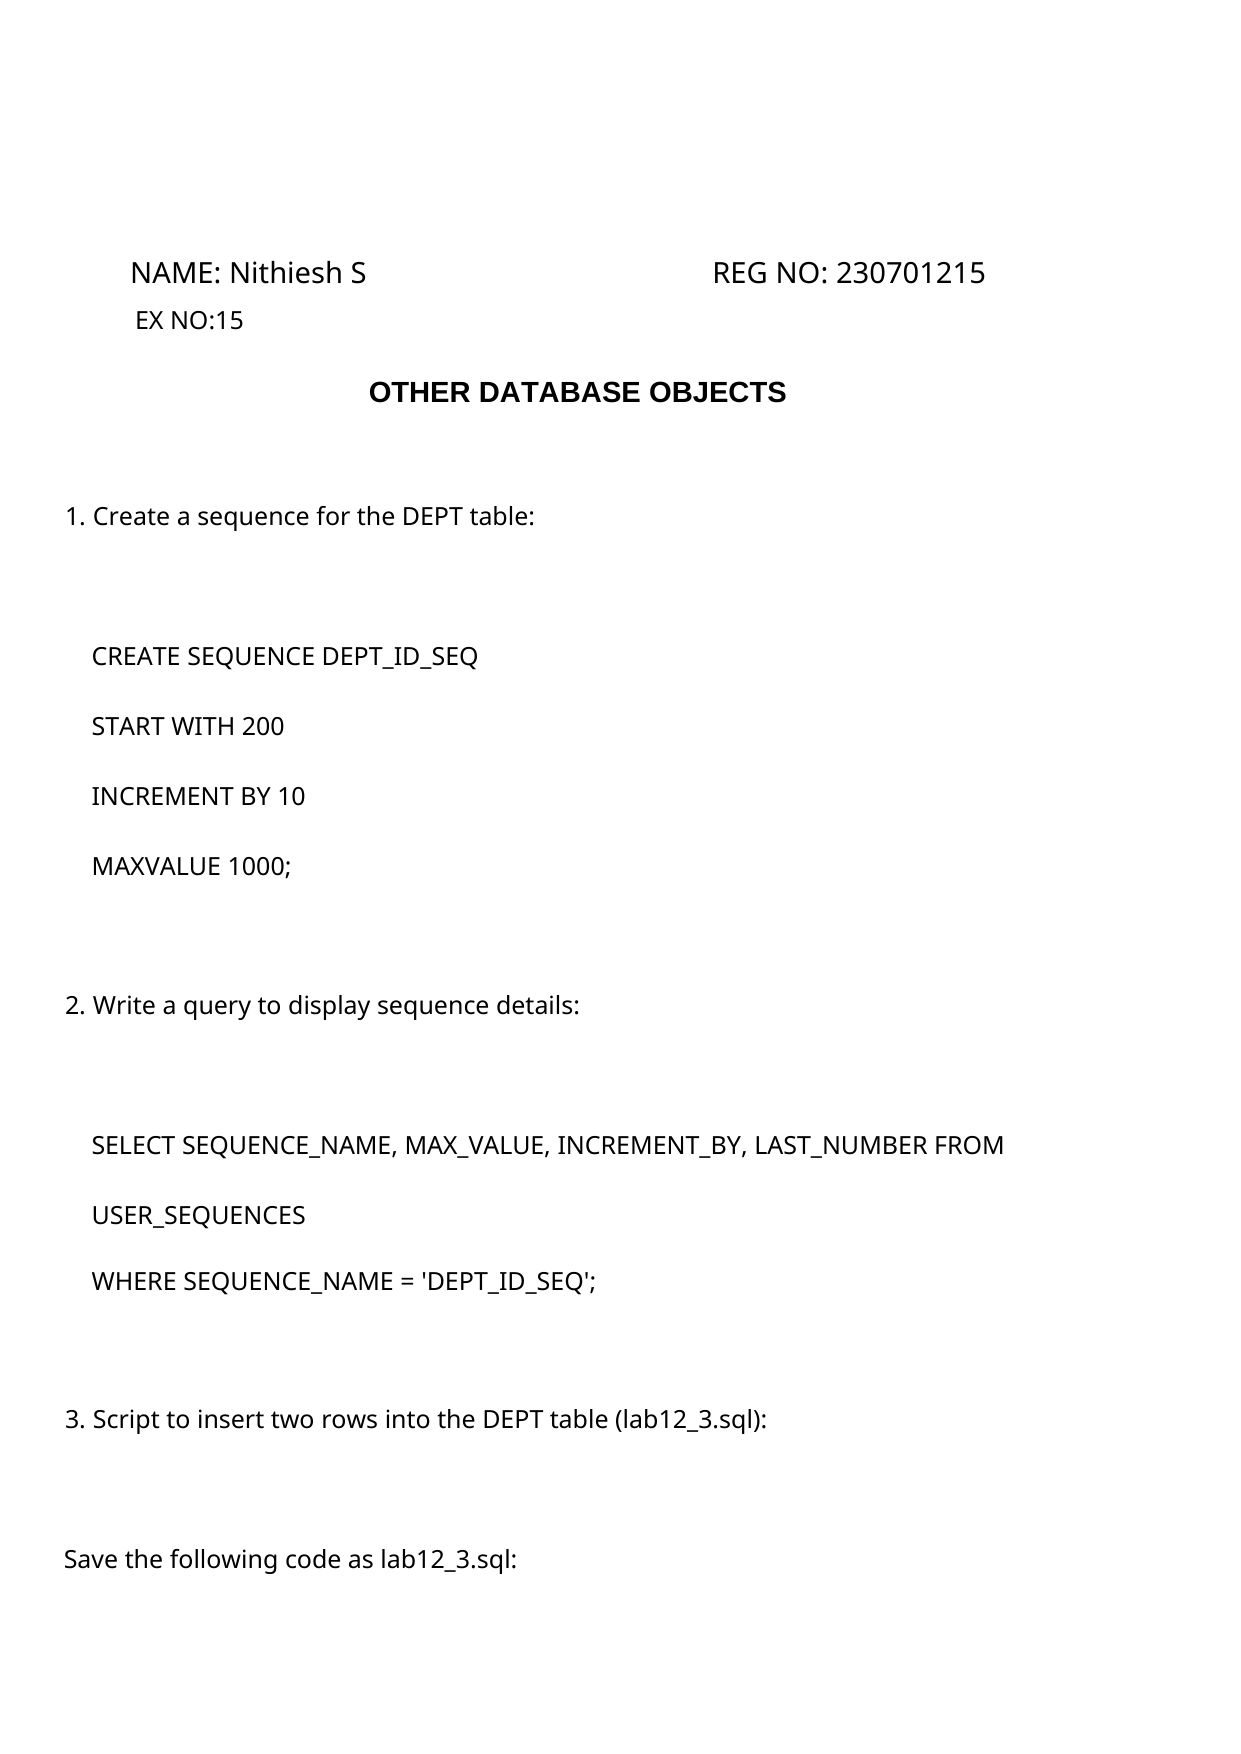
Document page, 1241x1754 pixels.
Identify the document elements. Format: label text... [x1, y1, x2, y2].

text MAXVALUE 1000; [91, 848, 1065, 882]
text WHERE SEQUENCE_NAME = 'DEPT_ID_SEQ'; [91, 1268, 1065, 1296]
title OTHER DATABASE OBJECTS [368, 375, 787, 409]
list Write a query to display sequence details: [65, 988, 1065, 1022]
text INCREMENT BY 10 [91, 778, 1065, 812]
text CREATE SEQUENCE DEPT_ID_SEQ START WITH 200 [91, 639, 518, 742]
text EX NO:15 [135, 302, 1065, 336]
text NAME: Nithiesh S REG NO: 230701215 [130, 252, 1065, 292]
text SELECT SEQUENCE_NAME, MAX_VALUE, INCREMENT_BY, LAST_NUMBER FROM USER_SEQUENCES [91, 1128, 1057, 1232]
text Save the following code as lab12_3.sql: [63, 1542, 1065, 1576]
list Create a sequence for the DEPT table: [65, 499, 1065, 533]
list Script to insert two rows into the DEPT table (lab12_3.sql): [65, 1402, 1065, 1436]
